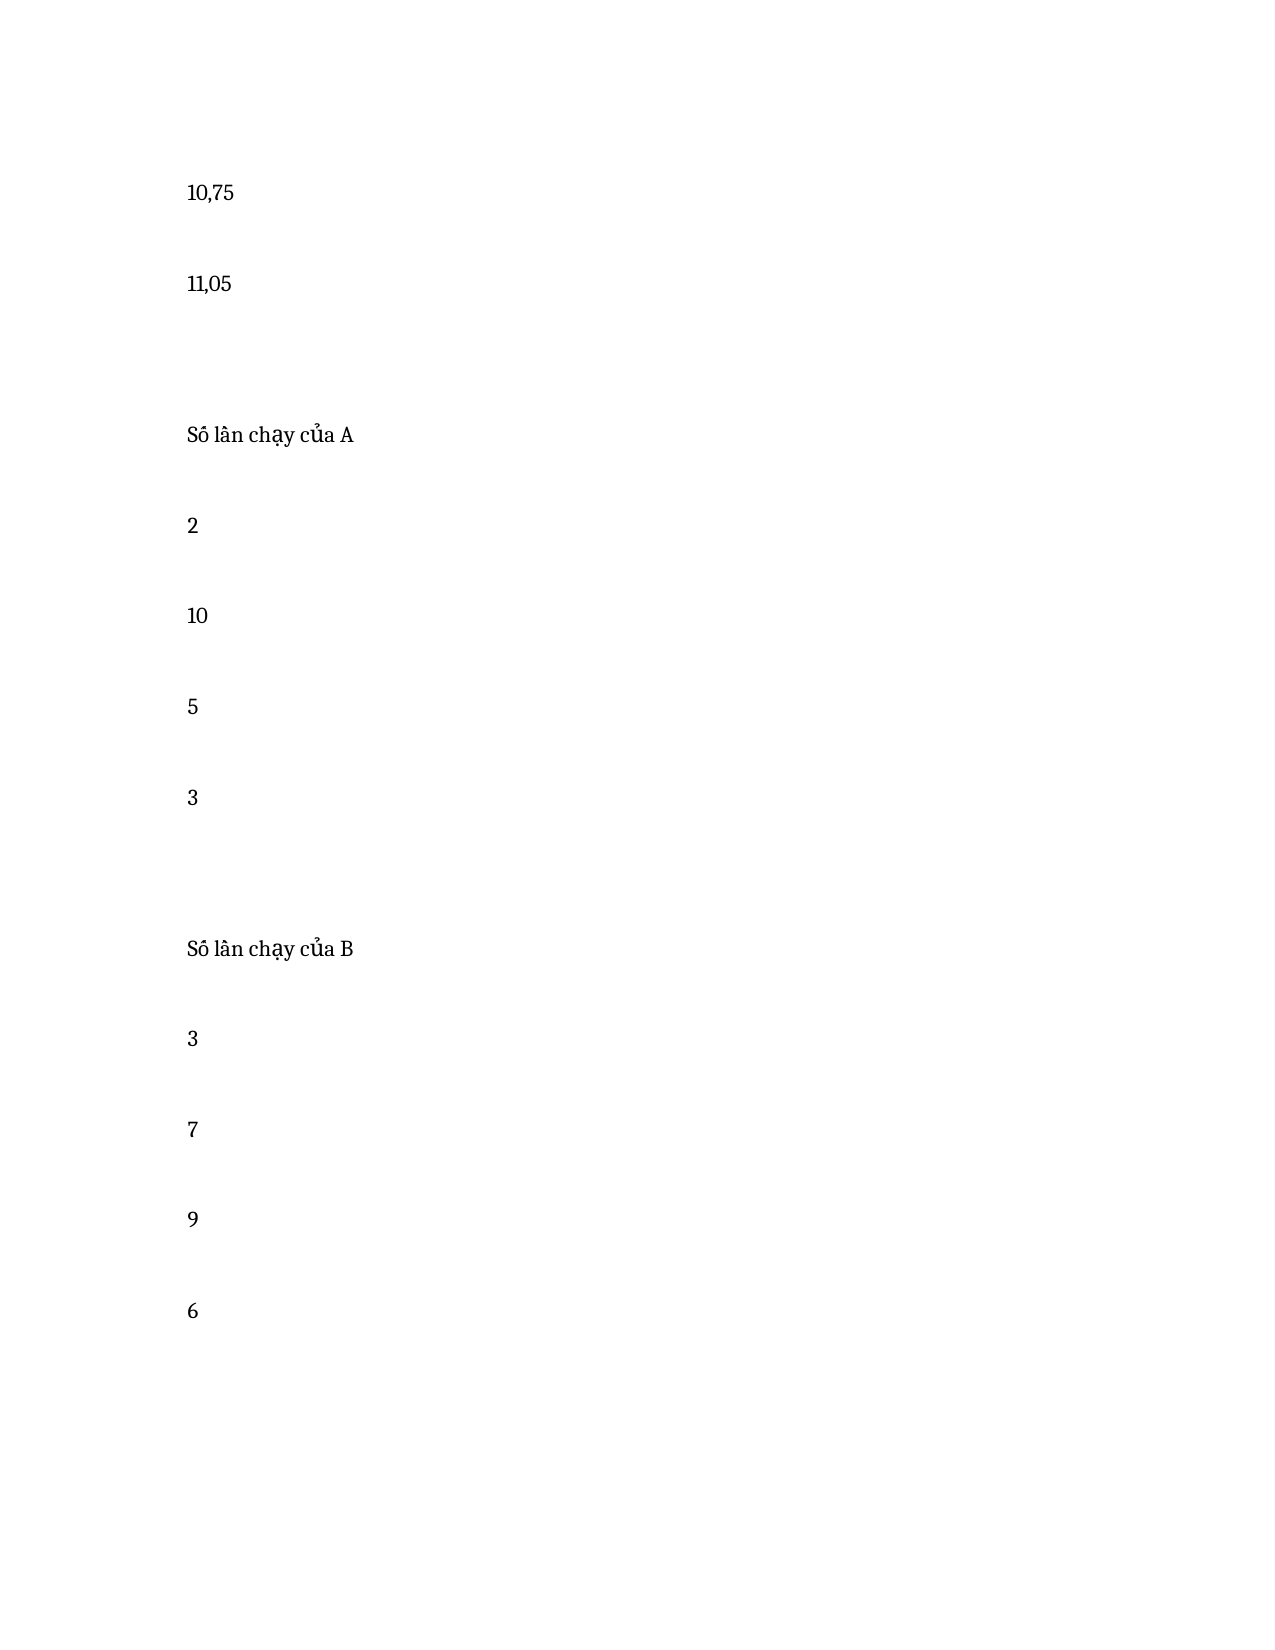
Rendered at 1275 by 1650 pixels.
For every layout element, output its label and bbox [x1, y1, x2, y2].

text [187, 150, 1087, 1475]
